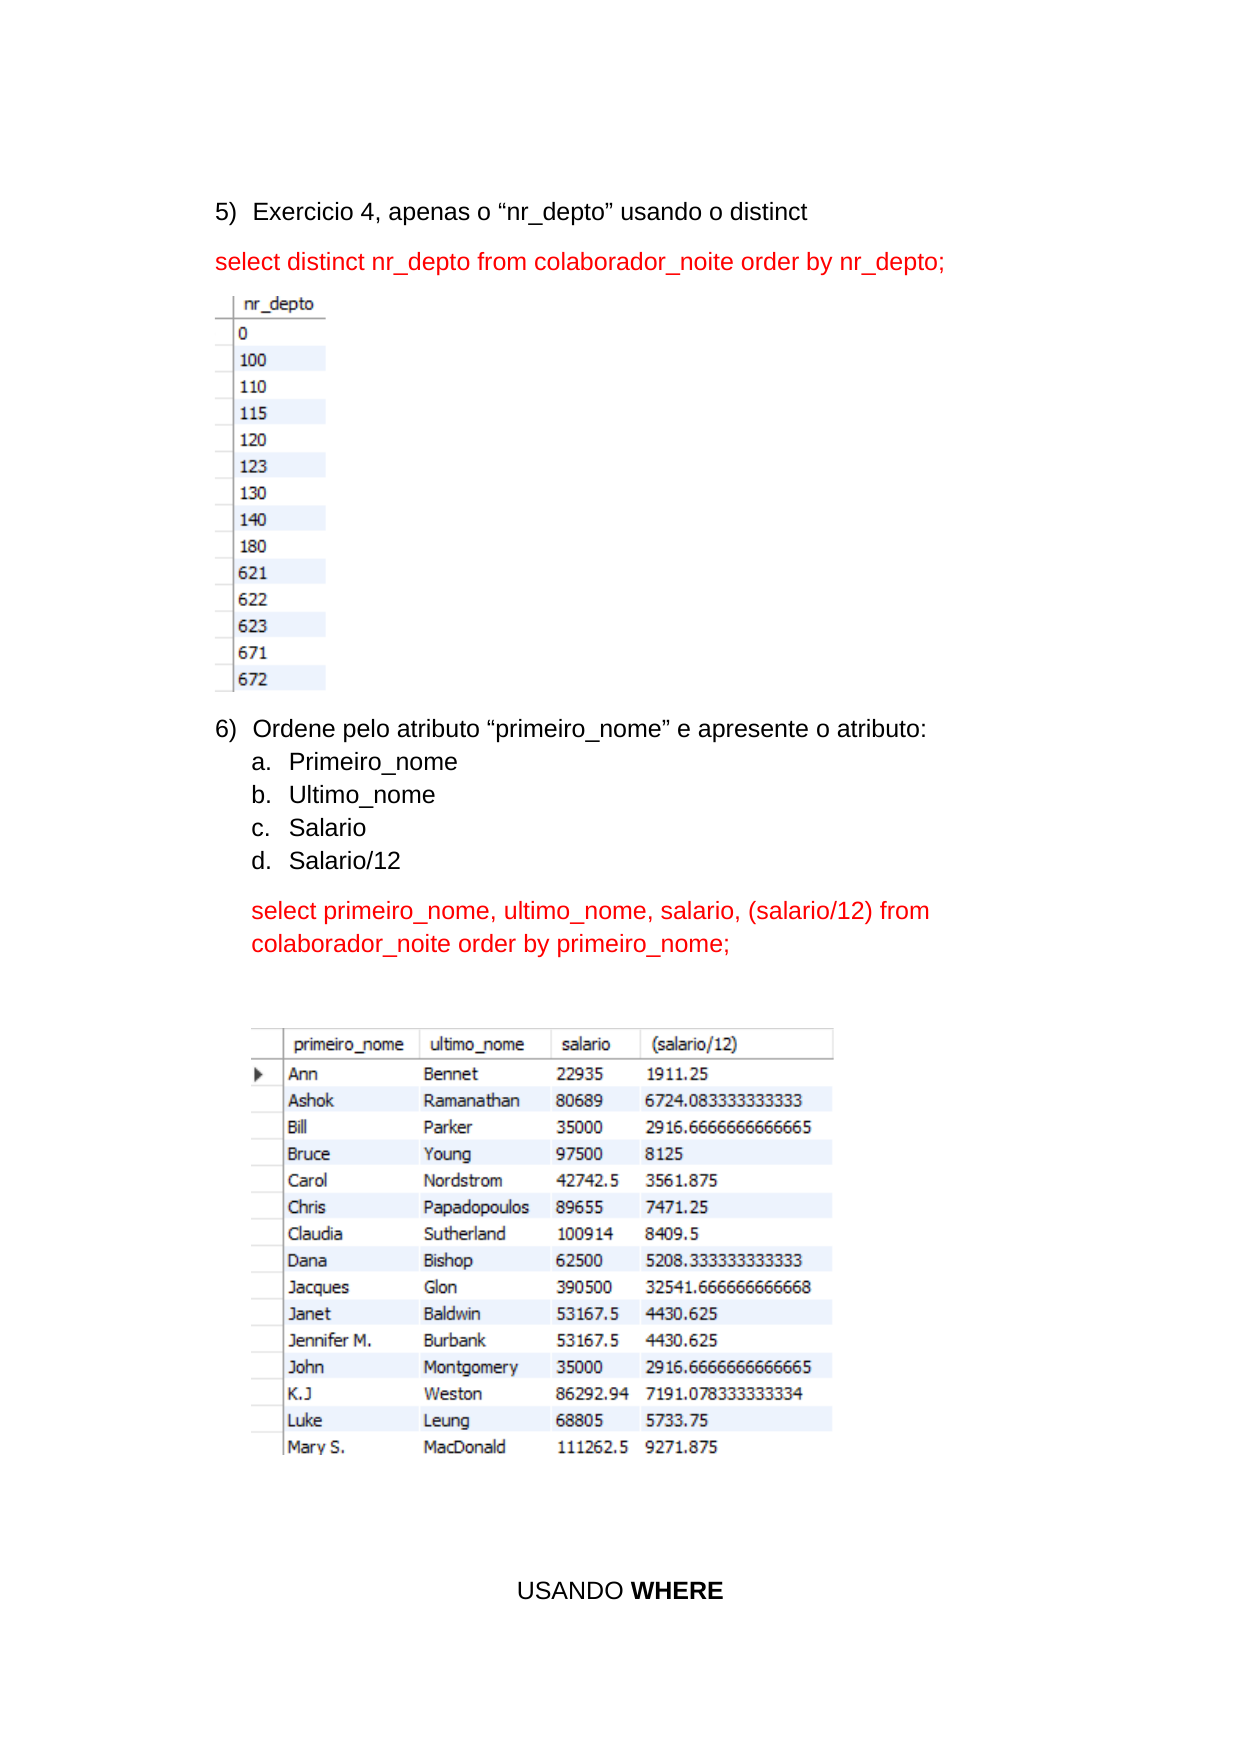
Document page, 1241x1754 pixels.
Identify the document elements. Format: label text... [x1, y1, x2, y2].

list Salario/12 [251, 846, 1063, 875]
list Salario [251, 813, 1063, 842]
picture [214, 296, 326, 692]
picture [251, 1028, 834, 1455]
list Exercicio 4, apenas o “nr_depto” usando o distinct [215, 197, 1063, 226]
list Primeiro_nome [251, 747, 1063, 776]
text select primeiro_nome, ultimo_nome, salario, (salario/12) from colaborador_noite order by primeiro_nome; [251, 896, 1063, 957]
text USANDO WHERE [177, 1576, 1063, 1604]
list Ultimo_nome [251, 780, 1063, 809]
text select distinct nr_depto from colaborador_noite order by nr_depto; [215, 247, 1063, 276]
list Ordene pelo atributo “primeiro_nome” e apresente o atributo: [215, 714, 1063, 743]
